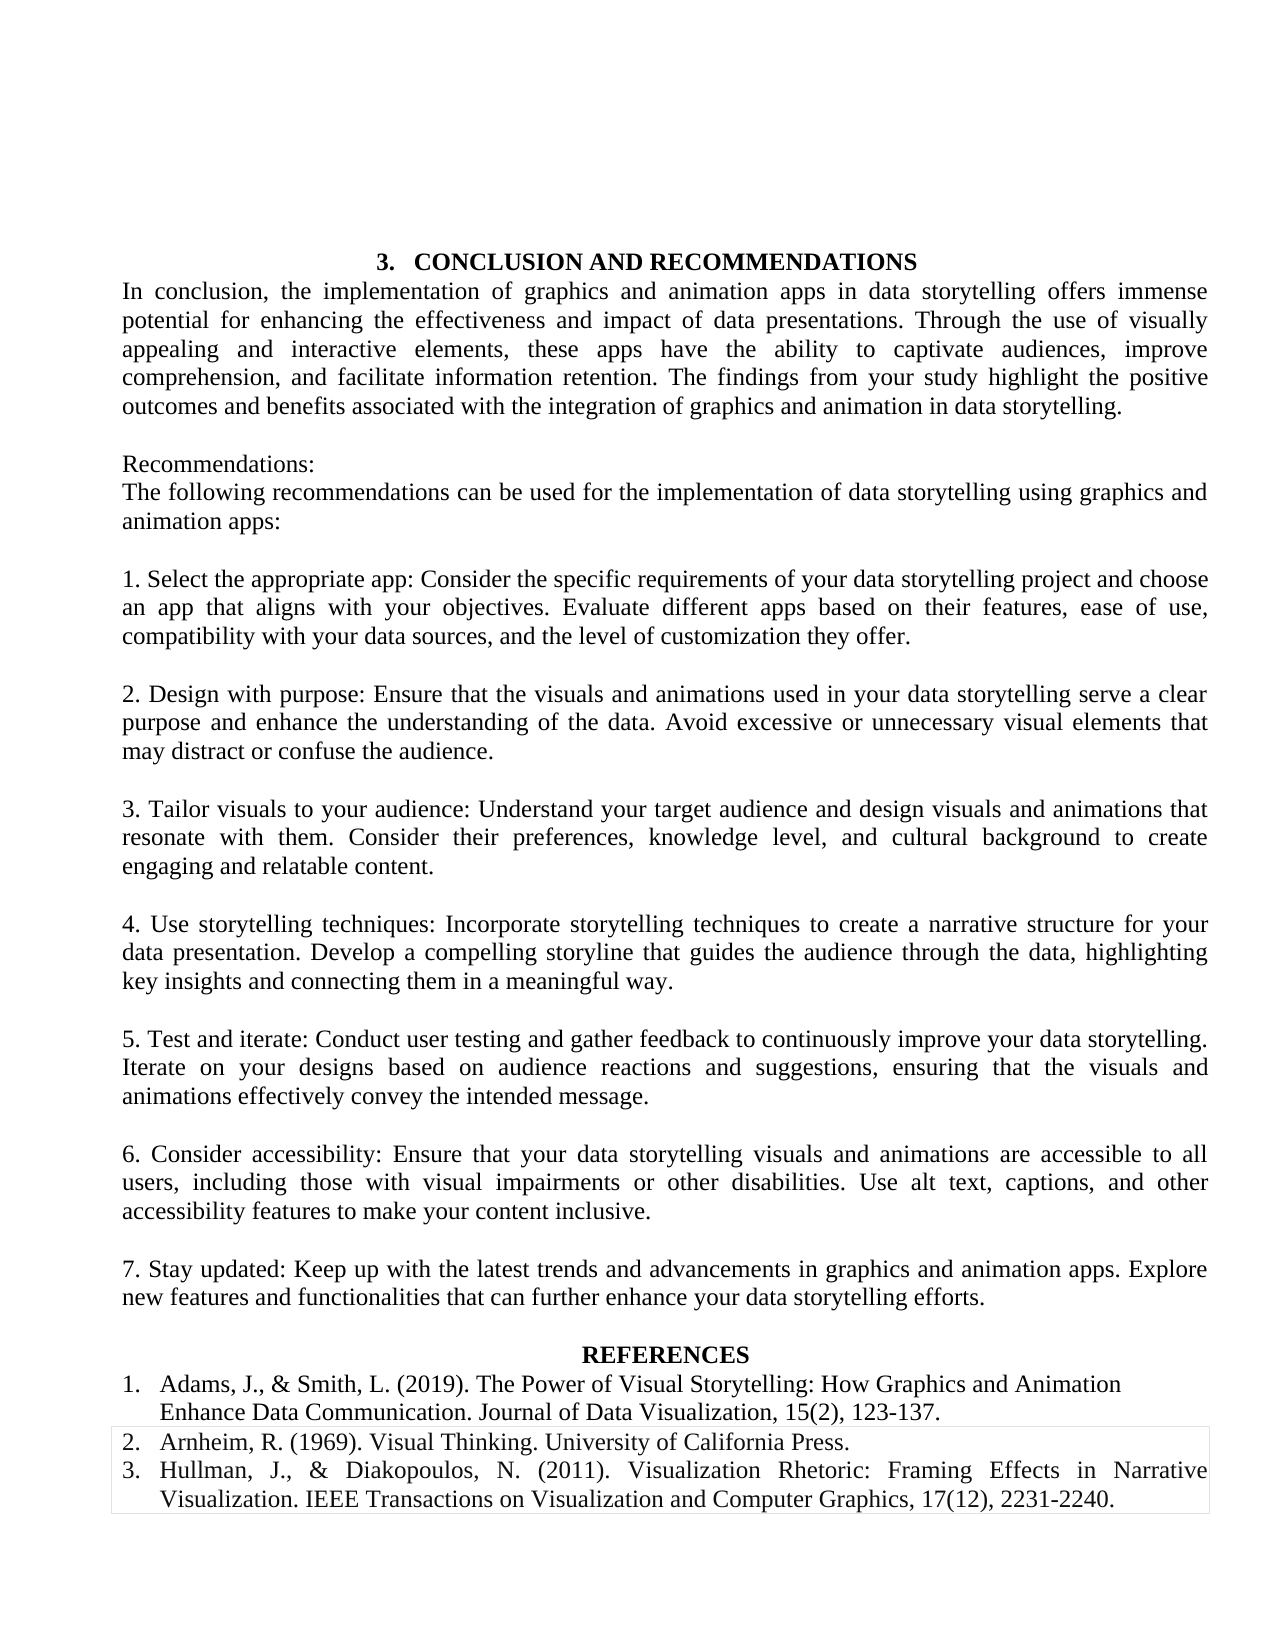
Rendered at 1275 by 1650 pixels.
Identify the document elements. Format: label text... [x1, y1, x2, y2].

text 6. Consider accessibility: Ensure that your data storytelling visuals and animations are accessible to all users, including those with visual impairments or other disabilities. Use alt text, captions, and other accessibility features to make your content inclusive. [122, 1139, 1209, 1225]
text 5. Test and iterate: Conduct user testing and gather feedback to continuously improve your data storytelling. Iterate on your designs based on audience reactions and suggestions, ensuring that the visuals and animations effectively convey the intended message. [122, 1024, 1209, 1110]
text 2. Design with purpose: Ensure that the visuals and animations used in your data storytelling serve a clear purpose and enhance the understanding of the data. Avoid excessive or unnecessary visual elements that may distract or confuse the audience. [122, 679, 1209, 765]
text 1. Select the appropriate app: Consider the specific requirements of your data storytelling project and choose an app that aligns with your objectives. Evaluate different apps based on their features, ease of use, compatibility with your data sources, and the level of customization they offer. [122, 564, 1209, 650]
list Arnheim, R. (1969). Visual Thinking. University of California Press. [112, 1427, 1209, 1455]
text In conclusion, the implementation of graphics and animation apps in data storytelling offers immense potential for enhancing the effectiveness and impact of data presentations. Through the use of visually appealing and interactive elements, these apps have the ability to captivate audiences, improve comprehension, and facilitate information retention. The findings from your study highlight the positive outcomes and benefits associated with the integration of graphics and animation in data storytelling. [122, 276, 1209, 420]
text REFERENCES [122, 1340, 1209, 1369]
list Adams, J., & Smith, L. (2019). The Power of Visual Storytelling: How Graphics and Animation Enhance Data Communication. Journal of Data Visualization, 15(2), 123-137. [122, 1369, 1209, 1426]
list Hullman, J., & Diakopoulos, N. (2011). Visualization Rhetoric: Framing Effects in Narrative Visualization. IEEE Transactions on Visualization and Computer Graphics, 17(12), 2231-2240. [112, 1455, 1209, 1513]
text 4. Use storytelling techniques: Incorporate storytelling techniques to create a narrative structure for your data presentation. Develop a compelling storyline that guides the audience through the data, highlighting key insights and connecting them in a meaningful way. [122, 909, 1209, 995]
text 7. Stay updated: Keep up with the latest trends and advancements in graphics and animation apps. Explore new features and functionalities that can further enhance your data storytelling efforts. [122, 1254, 1209, 1311]
text The following recommendations can be used for the implementation of data storytelling using graphics and animation apps: [122, 477, 1209, 535]
text 3. Tailor visuals to your audience: Understand your target audience and design visuals and animations that resonate with them. Consider their preferences, knowledge level, and cultural background to create engaging and relatable content. [122, 794, 1209, 880]
text Recommendations: [122, 449, 1209, 477]
list CONCLUSION AND RECOMMENDATIONS [84, 247, 1209, 276]
